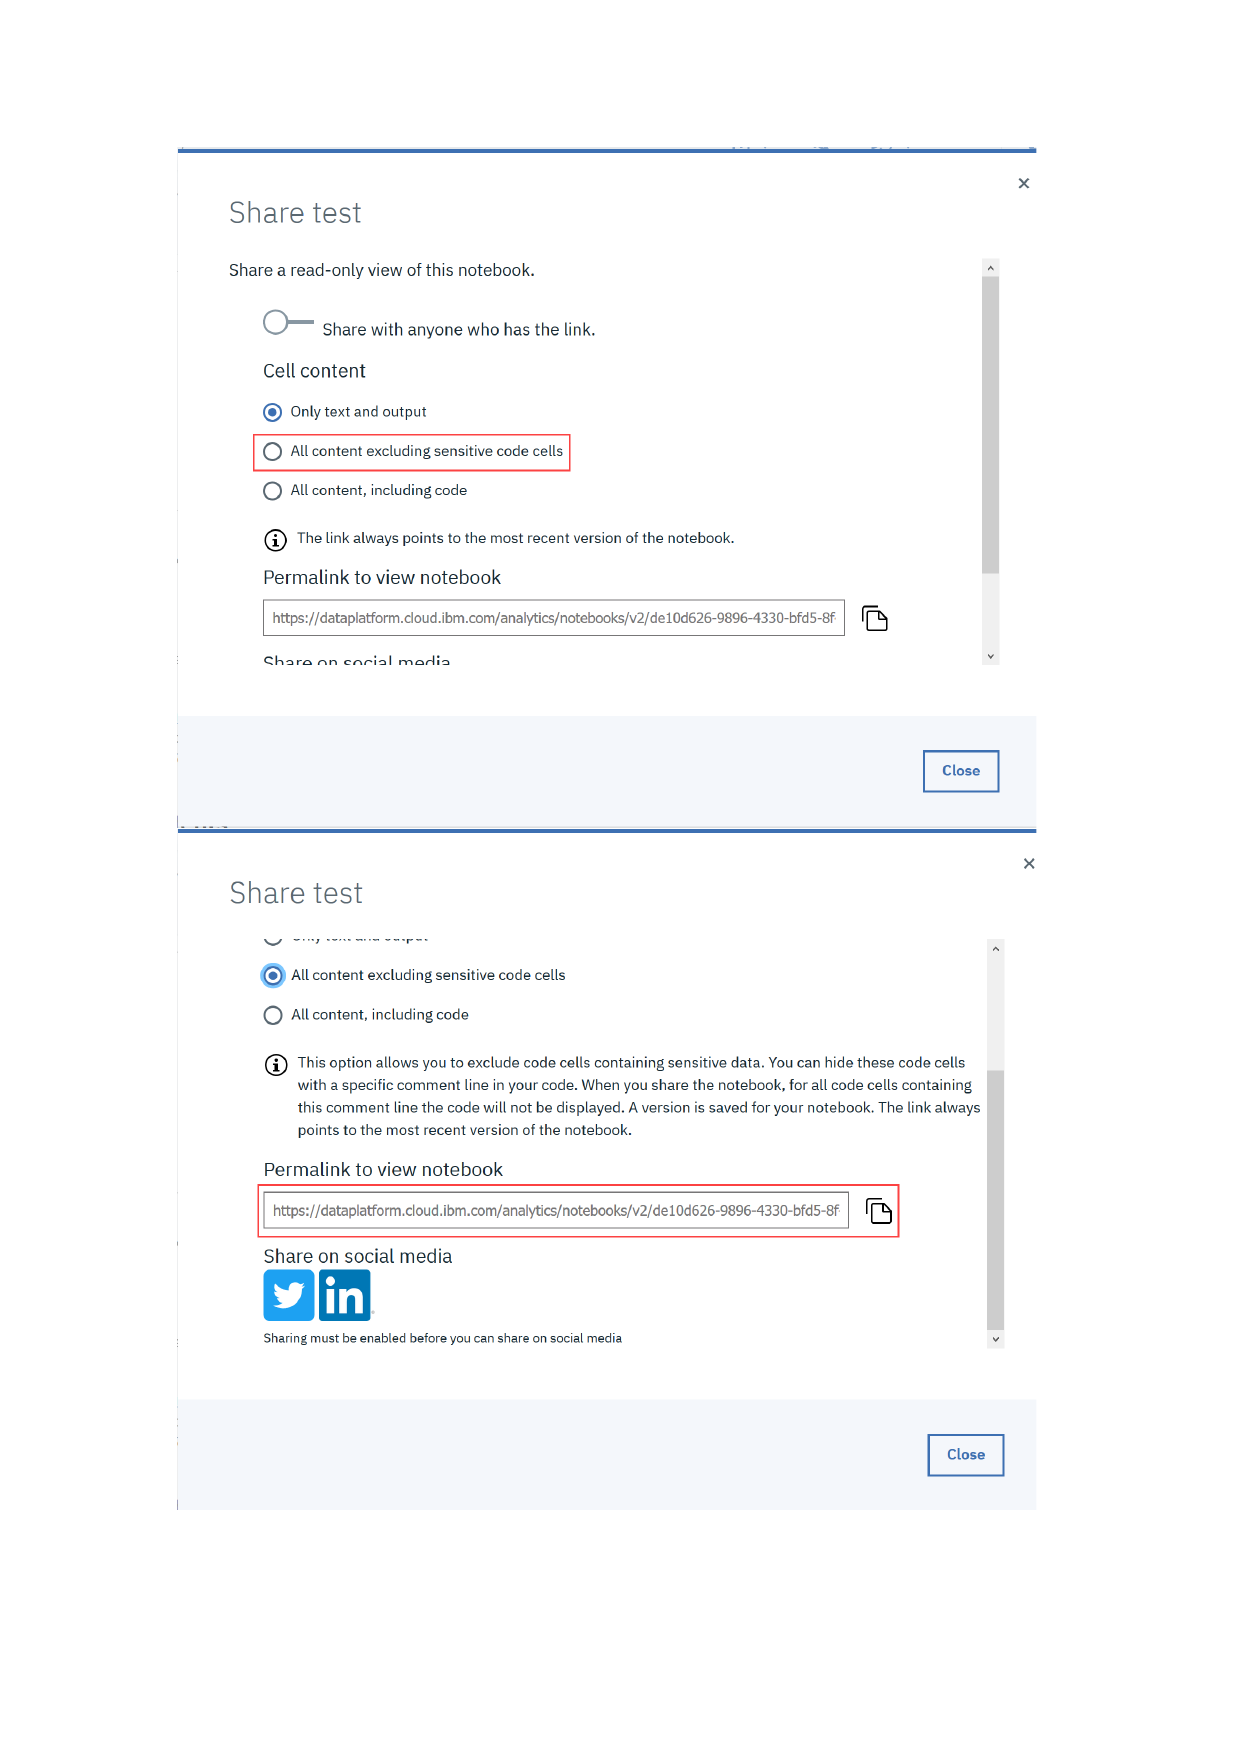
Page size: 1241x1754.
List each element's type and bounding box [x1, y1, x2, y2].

picture [177, 147, 1037, 828]
picture [177, 829, 1037, 1510]
